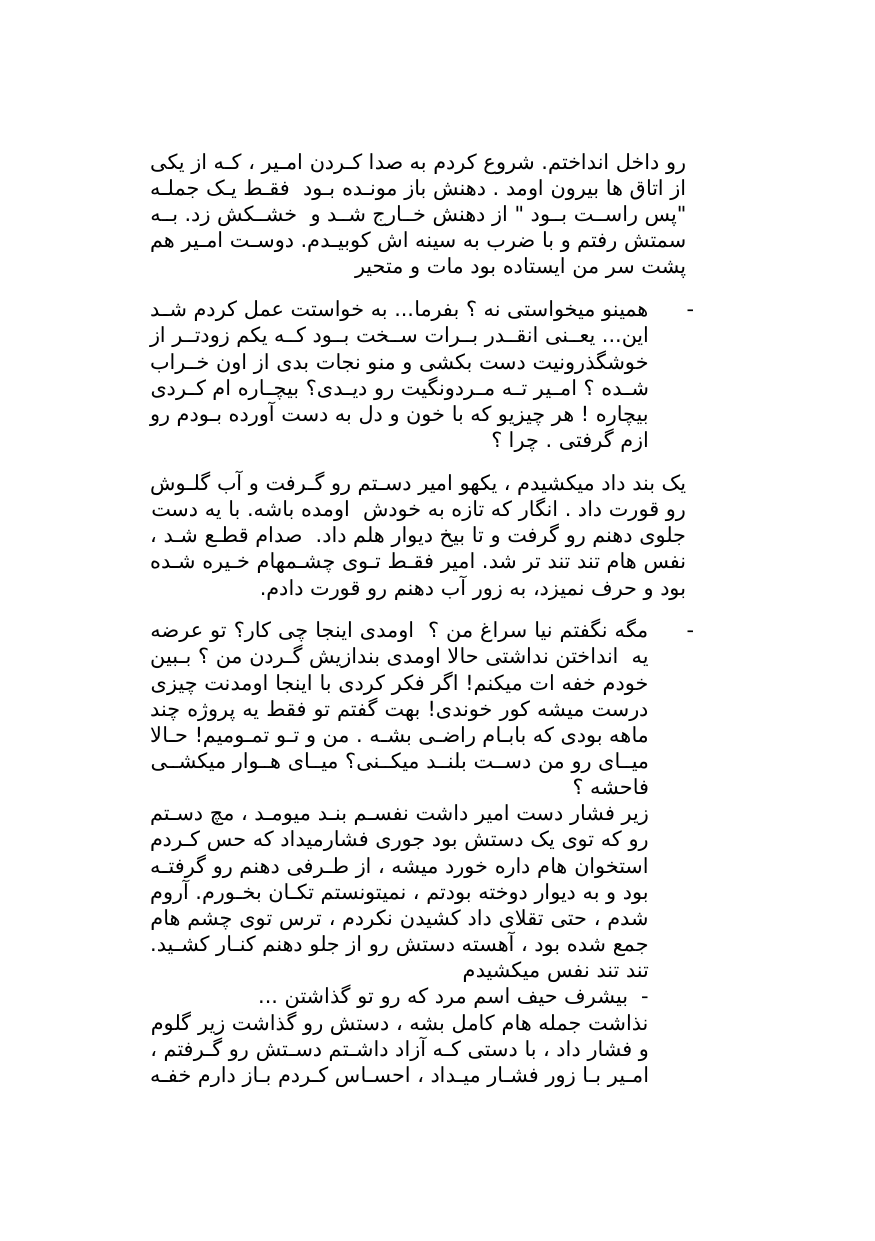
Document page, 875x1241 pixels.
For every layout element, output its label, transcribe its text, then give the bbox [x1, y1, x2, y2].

list زیر فشار دست امیر داشت نفسم بند میومد ، مچ دستم رو که توی یک دستش بود جوری فشارمیداد که حس کردم استخوان هام داره خورد میشه ، از طرفی دهنم رو گرفته بود و به دیوار دوخته بودتم ، نمیتونستم تکان بخورم. آروم شدم ، حتی تقلای داد کشیدن نکردم ، ترس توی چشم هام جمع شده بود ، آهسته دستش رو از جلو دهنم کنار کشید. تند تند نفس میکشیدم [150, 801, 649, 982]
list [150, 1011, 649, 1087]
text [150, 150, 687, 279]
list مگه نگفتم نیا سراغ من ؟ اومدی اینجا چی کار؟ تو عرضه یه انداختن نداشتی حالا اومدی بندازیش گردن من ؟ ببین خودم خفه ات میکنم! اگر فکر کردی با اینجا اومدنت چیزی درست میشه کور خوندی! بهت گفتم تو فقط یه پروژه چند ماهه بودی که بابام راضی بشه . من و تو تمومیم! حالا میای رو من دست بلند میکنی؟ میای هوار میکشی فاحشه ؟ [150, 618, 687, 799]
list - بیشرف حیف اسم مرد که رو تو گذاشتن ... [150, 984, 649, 1009]
text یک بند داد میکشیدم ، یکهو امیر دستم رو گرفت و آب گلوش رو قورت داد . انگار که تازه به خودش اومده باشه. با یه دست جلوی دهنم رو گرفت و تا بیخ دیوار هلم داد. صدام قطع شد ، نفس هام تند تند تر شد. امیر فقط توی چشمهام خیره شده بود و حرف نمیزد، به زور آب دهنم رو قورت دادم. [150, 471, 687, 600]
list همینو میخواستی نه ؟ بفرما... به خواستت عمل کردم شد این... یعنی انقدر برات سخت بود که یکم زودتر از خوشگذرونیت دست بکشی و منو نجات بدی از اون خراب شده ؟ امیر ته مردونگیت رو دیدی؟ بیچاره ام کردی بیچاره ! هر چیزیو که با خون و دل به دست آورده بودم رو ازم گرفتی . چرا ؟ [150, 297, 687, 452]
